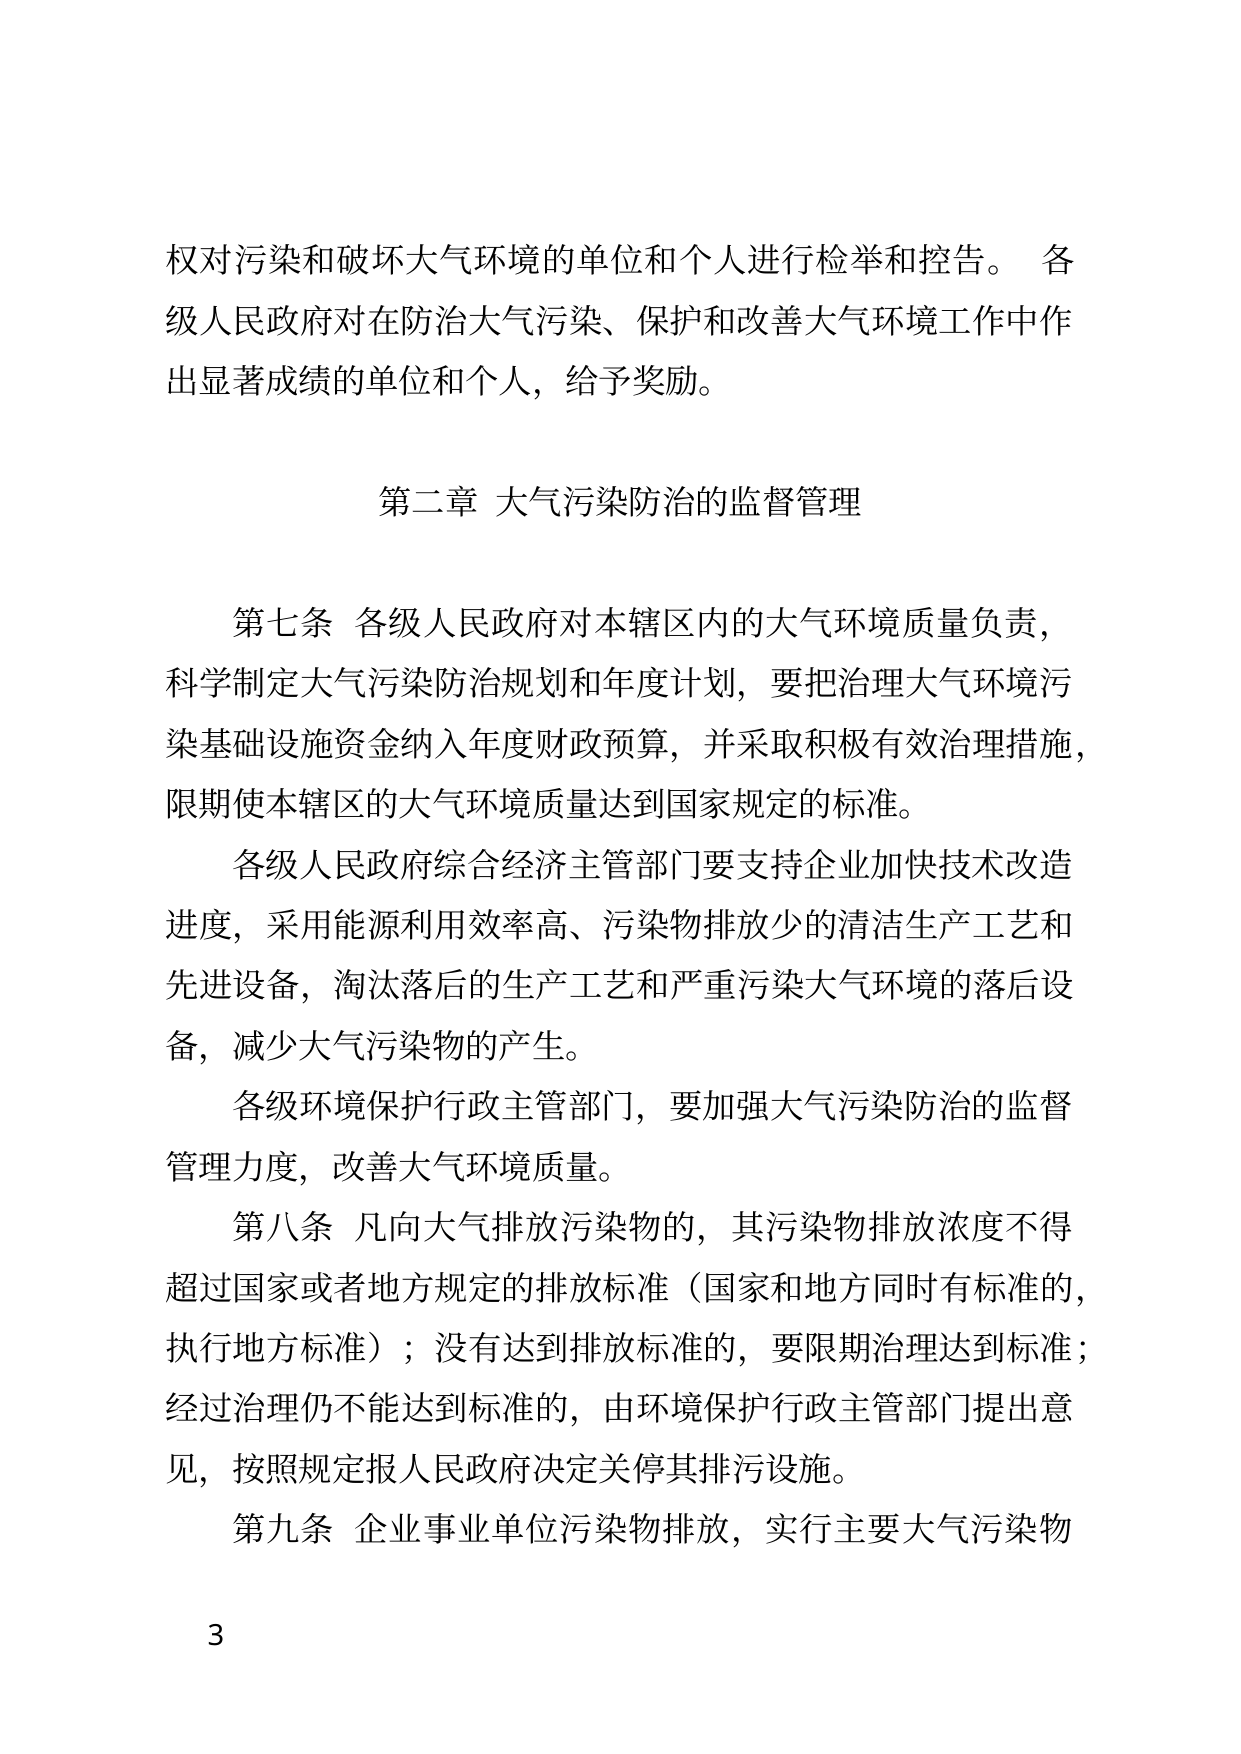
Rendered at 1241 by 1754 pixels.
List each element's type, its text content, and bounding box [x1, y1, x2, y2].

text 各级环境保护行政主管部门，要加强大气污染防治的监督管理力度，改善大气环境质量。 [165, 1070, 1075, 1191]
text 第二章 大气污染防治的监督管理 [165, 466, 1075, 527]
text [165, 224, 1075, 406]
text 各级人民政府综合经济主管部门要支持企业加快技术改造进度，采用能源利用效率高、污染物排放少的清洁生产工艺和先进设备，淘汰落后的生产工艺和严重污染大气环境的落后设备，减少大气污染物的产生。 [165, 829, 1075, 1070]
text 第七条 各级人民政府对本辖区内的大气环境质量负责，科学制定大气污染防治规划和年度计划，要把治理大气环境污染基础设施资金纳入年度财政预算，并采取积极有效治理措施，限期使本辖区的大气环境质量达到国家规定的标准。 [165, 587, 1075, 829]
text 第八条 凡向大气排放污染物的，其污染物排放浓度不得超过国家或者地方规定的排放标准（国家和地方同时有标准的，执行地方标准）；没有达到排放标准的，要限期治理达到标准；经过治理仍不能达到标准的，由环境保护行政主管部门提出意见，按照规定报人民政府决定关停其排污设施。 [165, 1191, 1075, 1493]
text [165, 1493, 1075, 1554]
